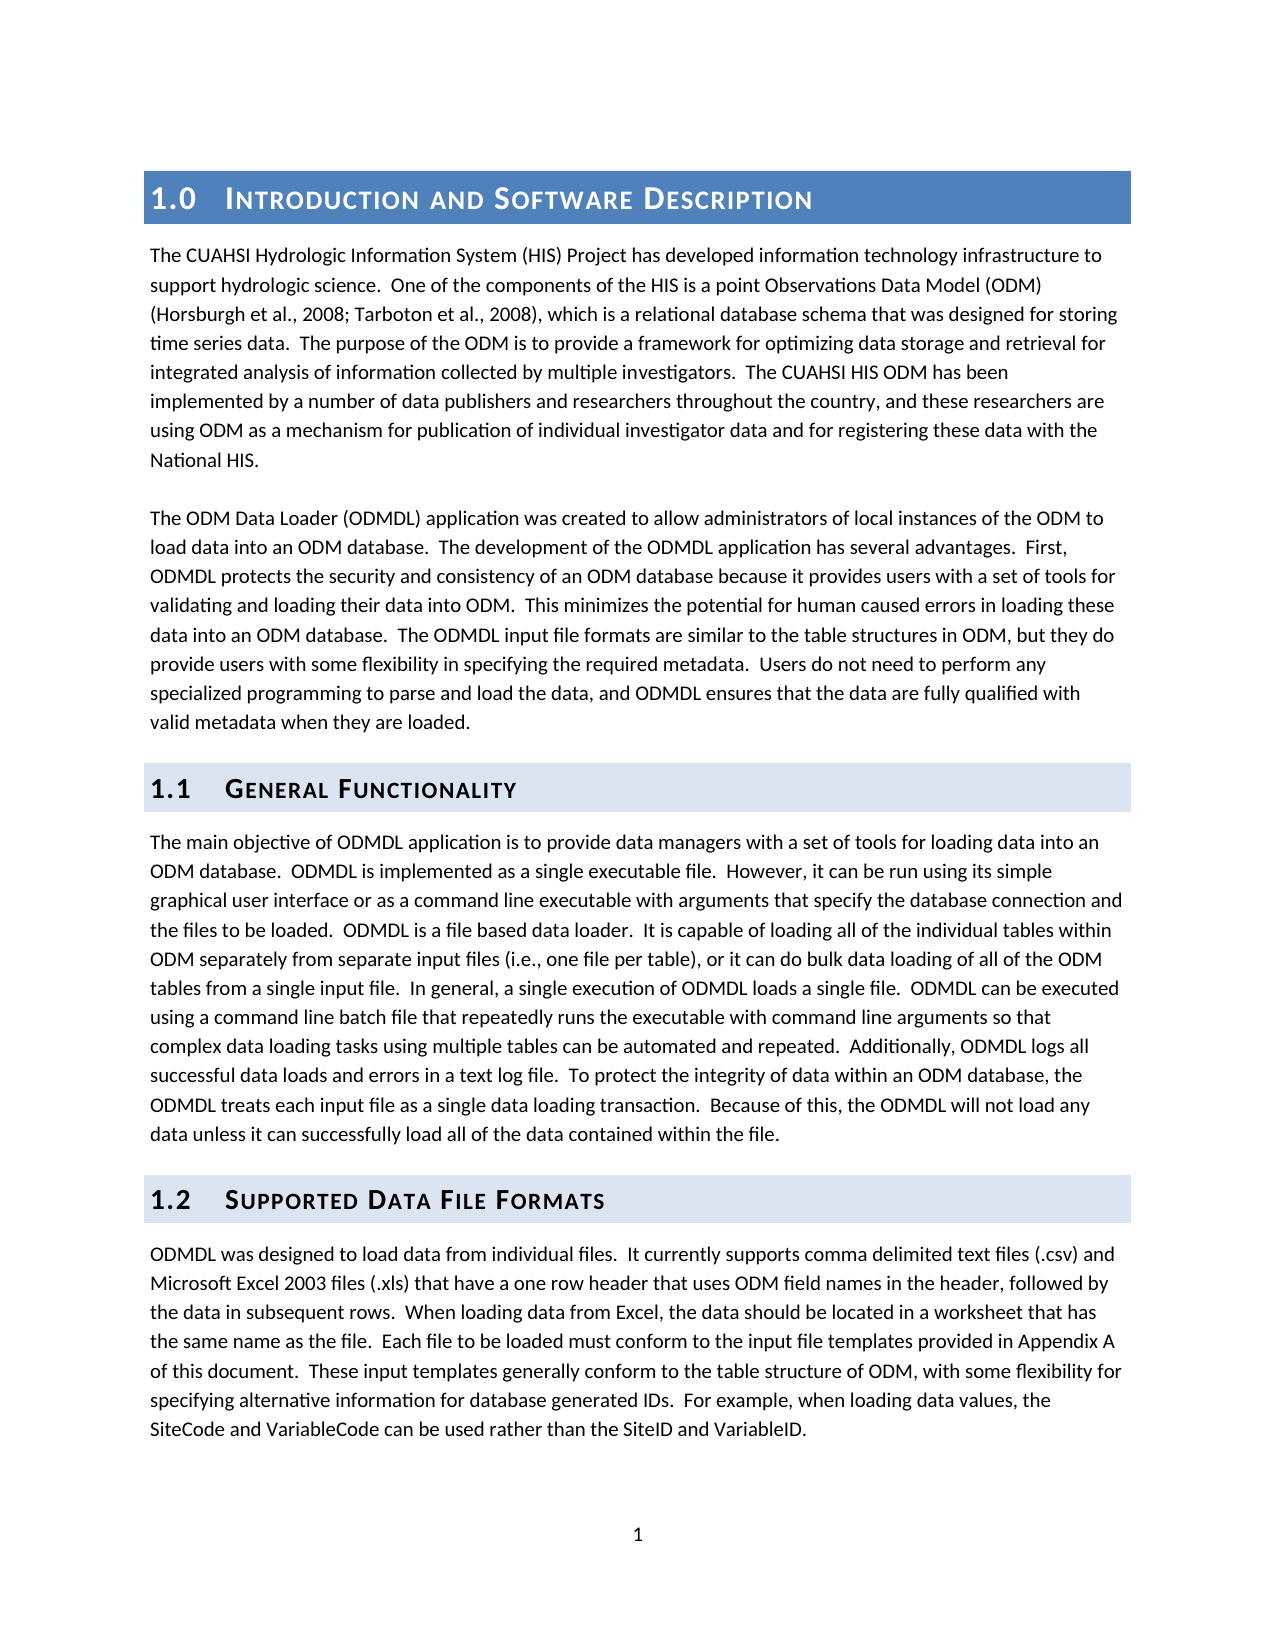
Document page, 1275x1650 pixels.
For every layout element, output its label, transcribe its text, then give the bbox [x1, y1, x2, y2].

subtitle 1.1 General Functionality [150, 770, 1125, 805]
subtitle 1.0 Introduction and Software Description [150, 177, 1125, 218]
text The CUAHSI Hydrologic Information System (HIS) Project has developed information technology infrastructure to support hydrologic science. One of the components of the HIS is a point Observations Data Model (ODM) (Horsburgh et al., 2008; Tarboton et al., 2008), which is a relational database schema that was designed for storing time series data. The purpose of the ODM is to provide a framework for optimizing data storage and retrieval for integrated analysis of information collected by multiple investigators. The CUAHSI HIS ODM has been implemented by a number of data publishers and researchers throughout the country, and these researchers are using ODM as a mechanism for publication of individual investigator data and for registering these data with the National HIS. [150, 243, 1125, 472]
text The main objective of ODMDL application is to provide data managers with a set of tools for loading data into an ODM database. ODMDL is implemented as a single executable file. However, it can be run using its simple graphical user interface or as a command line executable with arguments that specify the database connection and the files to be loaded. ODMDL is a file based data loader. It is capable of loading all of the individual tables within ODM separately from separate input files (i.e., one file per table), or it can do bulk data loading of all of the ODM tables from a single input file. In general, a single execution of ODMDL loads a single file. ODMDL can be executed using a command line batch file that repeatedly runs the executable with command line arguments so that complex data loading tasks using multiple tables can be automated and repeated. Additionally, ODMDL logs all successful data loads and errors in a text log file. To protect the integrity of data within an ODM database, the ODMDL treats each input file as a single data loading transaction. Because of this, the ODMDL will not load any data unless it can successfully load all of the data contained within the file. [150, 829, 1125, 1146]
text The ODM Data Loader (ODMDL) application was created to allow administrators of local instances of the ODM to load data into an ODM database. The development of the ODMDL application has several advantages. First, ODMDL protects the security and consistency of an ODM database because it provides users with a set of tools for validating and loading their data into ODM. This minimizes the potential for human caused errors in loading these data into an ODM database. The ODMDL input file formats are similar to the table structures in ODM, but they do provide users with some flexibility in specifying the required metadata. Users do not need to perform any specialized programming to parse and load the data, and ODMDL ensures that the data are fully qualified with valid metadata when they are loaded. [150, 505, 1125, 735]
text ODMDL was designed to load data from individual files. It currently supports comma delimited text files (.csv) and Microsoft Excel 2003 files (.xls) that have a one row header that uses ODM field names in the header, followed by the data in subsequent rows. When loading data from Excel, the data should be located in a worksheet that has the same name as the file. Each file to be loaded must conform to the input file templates provided in Appendix A of this document. These input templates generally conform to the table structure of ODM, with some flexibility for specifying alternative information for database generated IDs. For example, when loading data values, the SiteCode and VariableCode can be used rather than the SiteID and VariableID. [150, 1241, 1125, 1442]
subtitle 1.2 Supported Data File Formats [150, 1181, 1125, 1217]
